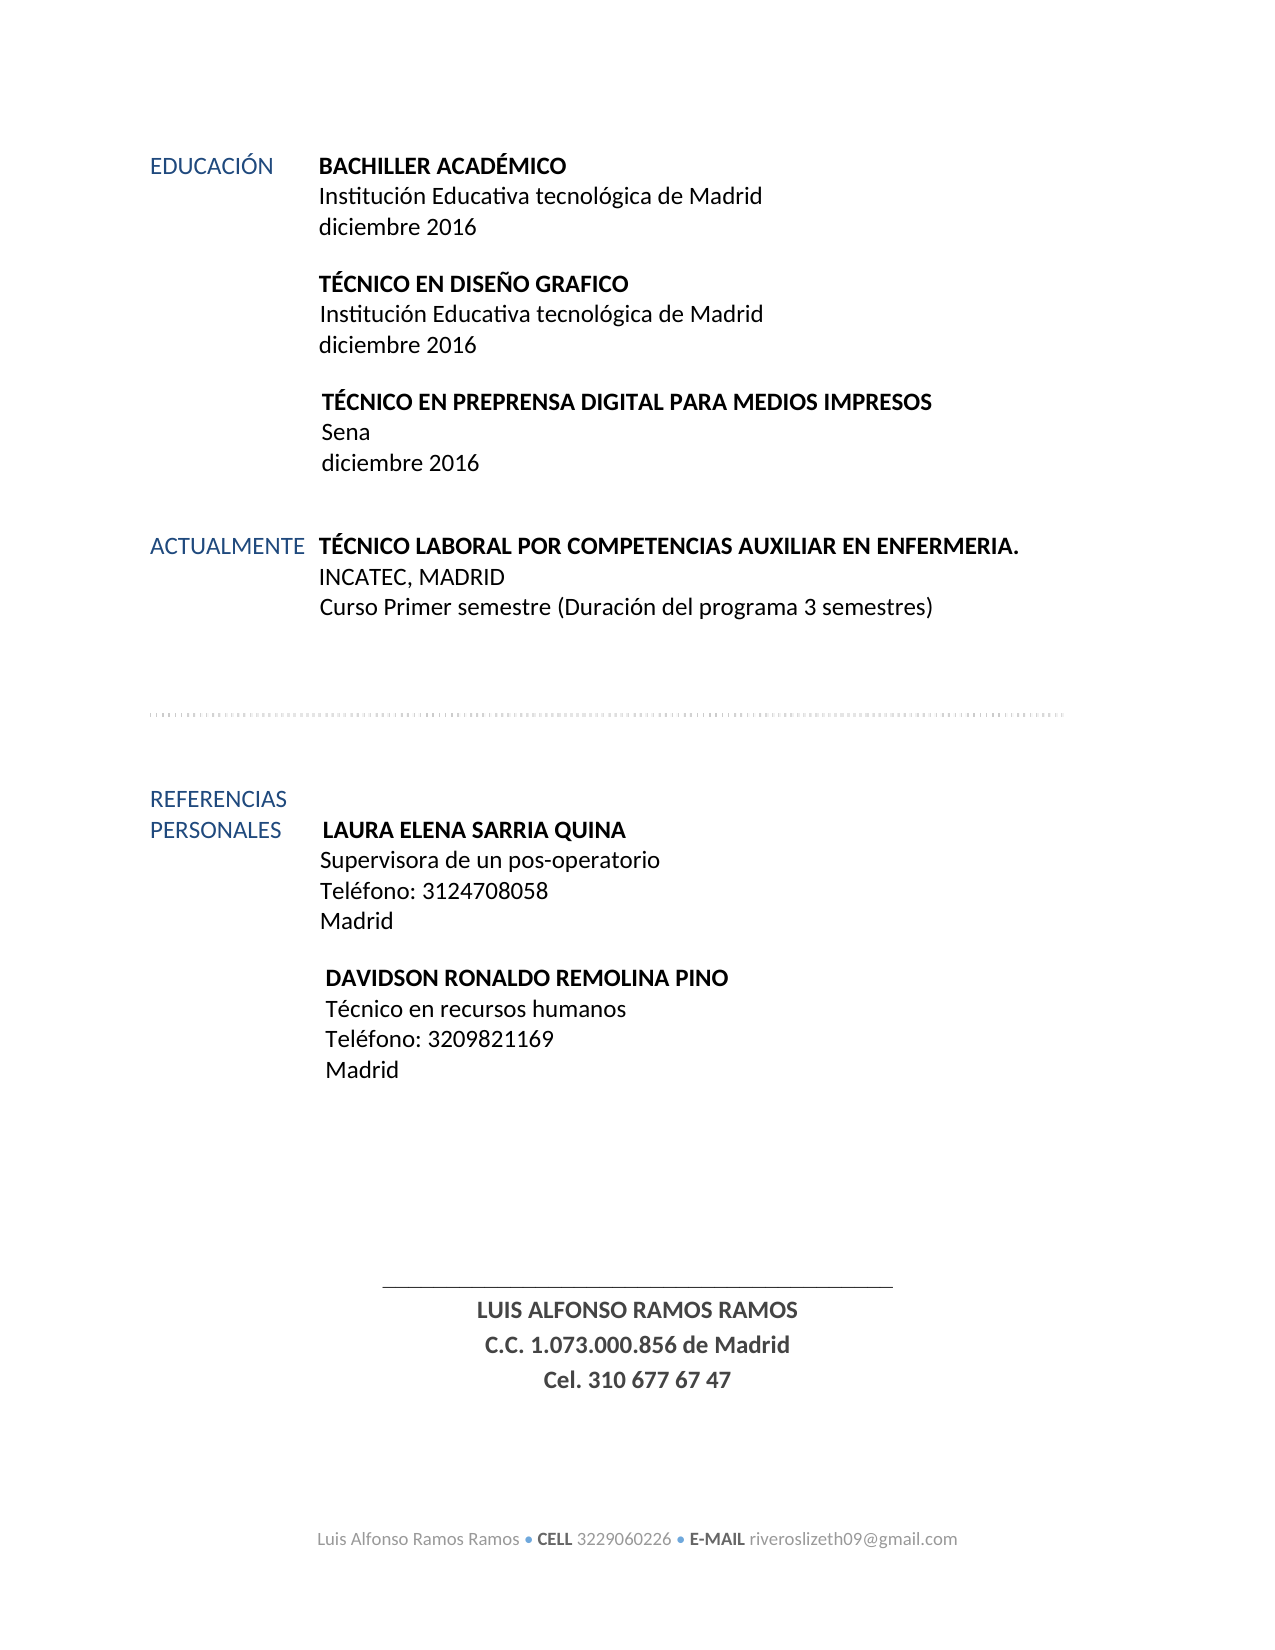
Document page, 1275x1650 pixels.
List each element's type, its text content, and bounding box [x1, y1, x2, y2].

text PERSONALES LAURA ELENA SARRIA QUINA [150, 814, 1125, 844]
picture [150, 713, 1066, 717]
text LUIS ALFONSO RAMOS RAMOS [150, 1294, 1125, 1325]
text Institución Educativa tecnológica de Madrid [169, 181, 1125, 211]
text DAVIDSON RONALDO REMOLINA PINO [150, 962, 1125, 993]
text C.C. 1.073.000.856 de Madrid [150, 1329, 1125, 1360]
text diciembre 2016 [169, 447, 1125, 477]
text TÉCNICO EN DISEÑO GRAFICO [150, 268, 1125, 298]
text Institución Educativa tecnológica de Madrid [150, 298, 1125, 329]
text diciembre 2016 [169, 211, 1125, 242]
text REFERENCIAS [150, 783, 1125, 814]
text diciembre 2016 [169, 329, 1125, 359]
text INCATEC, MADRID [319, 561, 1125, 591]
text ________________________________________ [150, 1264, 1125, 1290]
text Sena [169, 416, 1125, 447]
text Teléfono: 3124708058 [150, 875, 1125, 905]
text Madrid [150, 1054, 1125, 1084]
text Curso Primer semestre (Duración del programa 3 semestres) [150, 591, 1125, 622]
text Teléfono: 3209821169 [150, 1023, 1125, 1054]
text TÉCNICO EN PREPRENSA DIGITAL PARA MEDIOS IMPRESOS [169, 386, 1125, 416]
text Técnico en recursos humanos [150, 993, 1125, 1023]
text Cel. 310 677 67 47 [150, 1364, 1125, 1395]
text EDUCACIÓN BACHILLER ACADÉMICO [150, 150, 1125, 181]
text Supervisora de un pos-operatorio [150, 844, 1125, 875]
text ACTUALMENTE TÉCNICO LABORAL POR COMPETENCIAS AUXILIAR EN ENFERMERIA. [150, 530, 1125, 561]
text Madrid [150, 905, 1125, 936]
